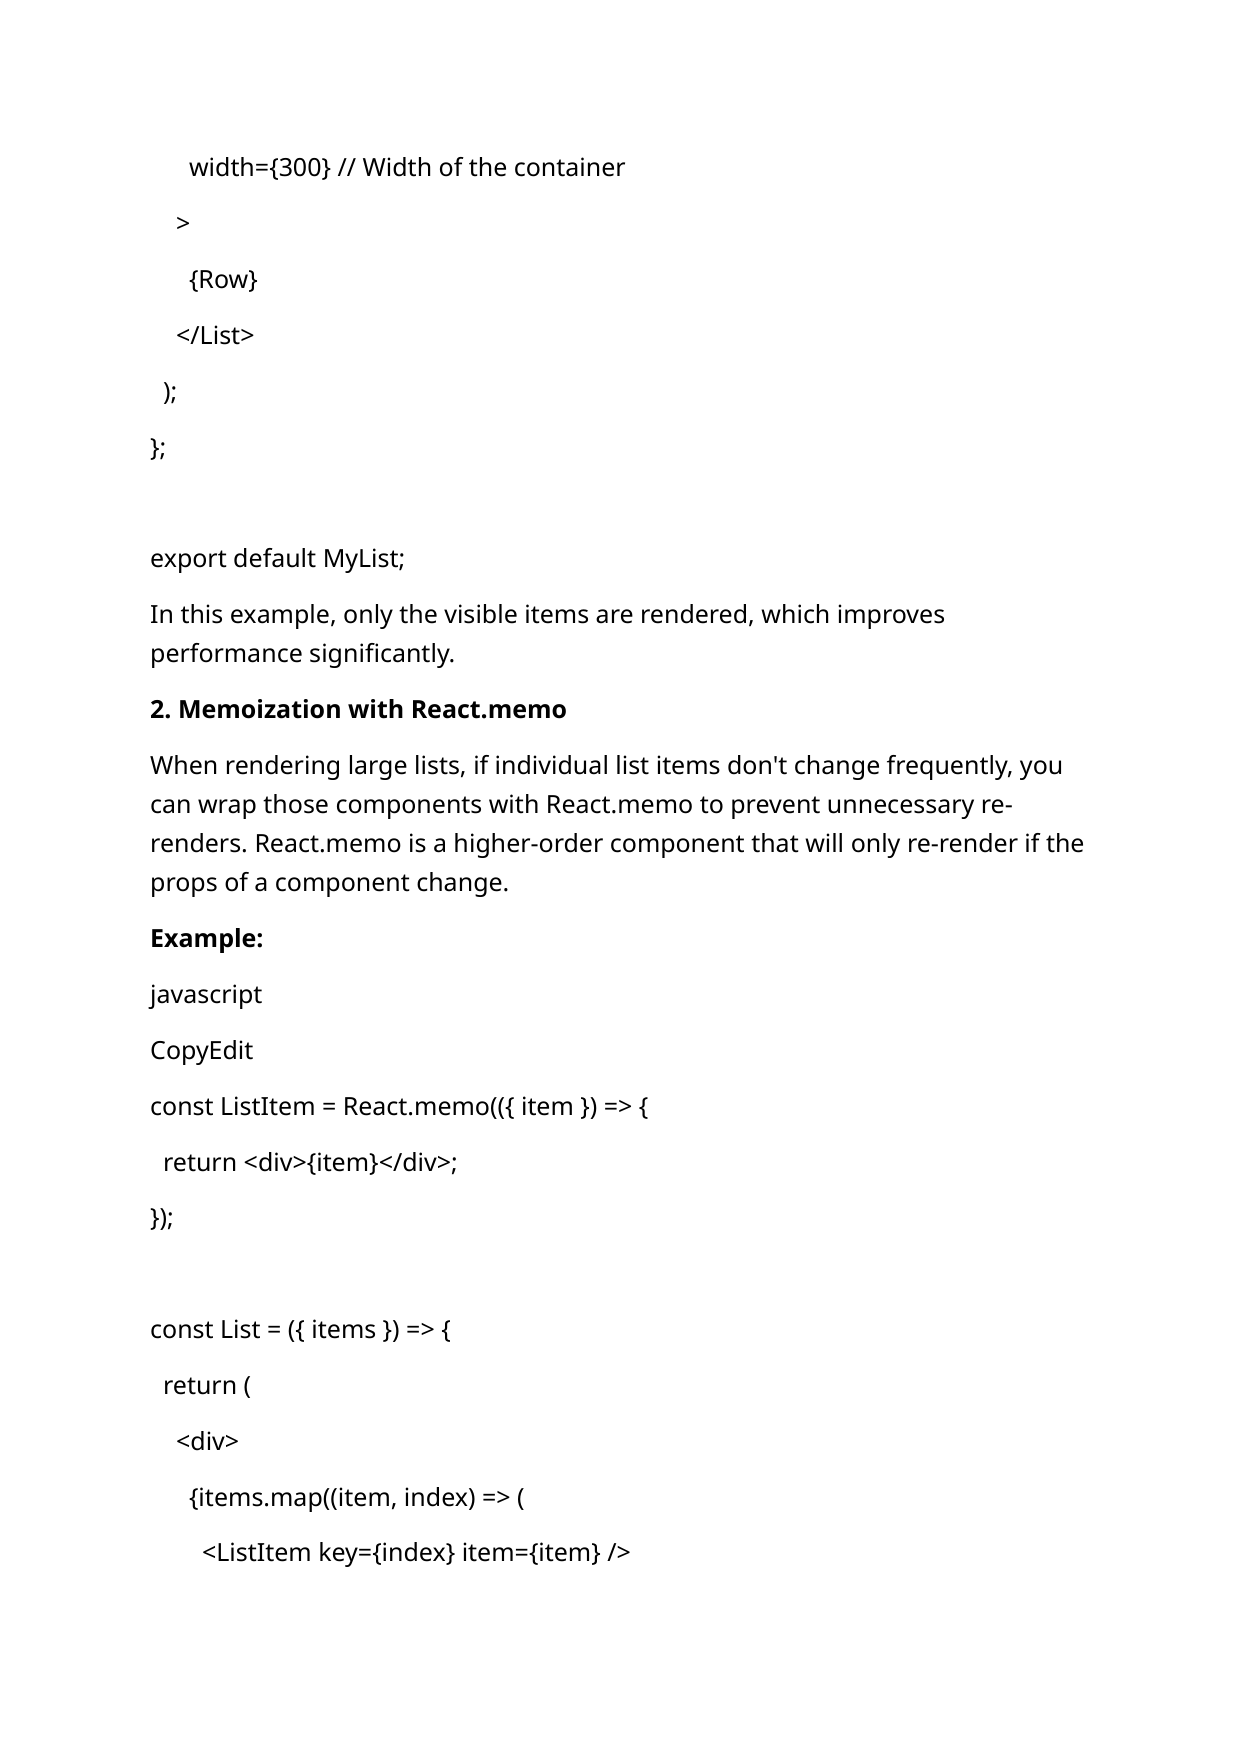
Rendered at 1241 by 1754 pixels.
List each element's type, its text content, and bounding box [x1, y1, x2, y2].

text <div> [150, 1423, 1090, 1457]
text </List> [150, 317, 1090, 352]
text Example: [150, 921, 1090, 955]
text const List = ({ items }) => { [150, 1312, 1090, 1346]
text ); [150, 373, 1090, 407]
text }; [150, 429, 1090, 463]
text export default MyList; [150, 541, 1090, 575]
text const ListItem = React.memo(({ item }) => { [150, 1088, 1090, 1122]
text > [150, 206, 1090, 240]
text return <div>{item}</div>; [150, 1144, 1090, 1178]
text width={300} // Width of the container [150, 150, 1090, 184]
text {items.map((item, index) => ( [150, 1479, 1090, 1513]
text javascript [150, 977, 1090, 1011]
text CopyEdit [150, 1032, 1090, 1067]
text In this example, only the visible items are rendered, which improves performance significantly. [150, 597, 1090, 670]
text <ListItem key={index} item={item} /> [150, 1535, 1090, 1569]
text return ( [150, 1367, 1090, 1402]
text When rendering large lists, if individual list items don't change frequently, you can wrap those components with React.memo to prevent unnecessary re-renders. React.memo is a higher-order component that will only re-render if the props of a component change. [150, 747, 1090, 899]
text }); [150, 1200, 1090, 1234]
text {Row} [150, 262, 1090, 296]
text 2. Memoization with React.memo [150, 692, 1090, 726]
